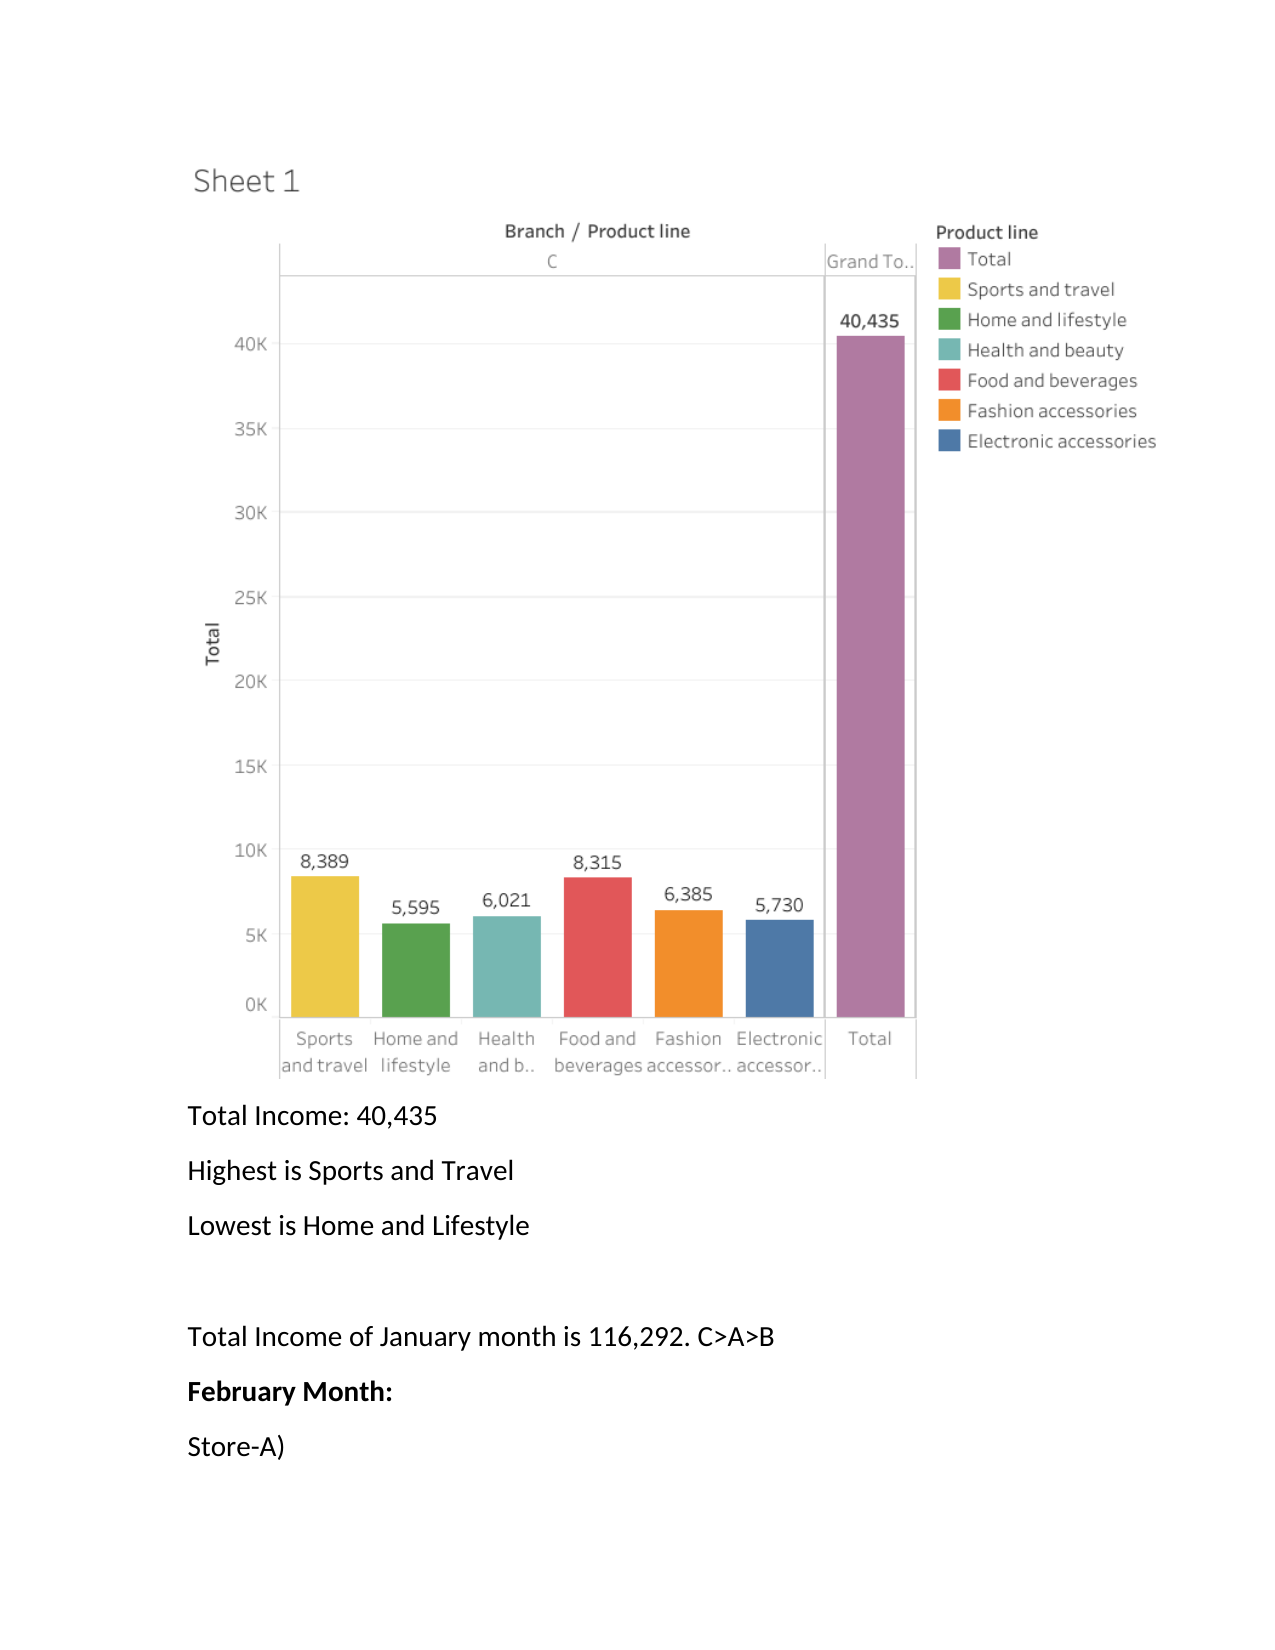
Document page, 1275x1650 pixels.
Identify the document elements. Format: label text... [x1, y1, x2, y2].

text Total Income of January month is 116,292. C>A>B [187, 1318, 1125, 1353]
text Store-A) [187, 1428, 1125, 1463]
text Highest is Sports and Travel [187, 1152, 1125, 1188]
picture [187, 150, 1163, 1079]
text Lowest is Home and Lifestyle [187, 1207, 1125, 1243]
text Total Income: 40,435 [187, 1097, 1125, 1133]
text February Month: [187, 1373, 1125, 1408]
